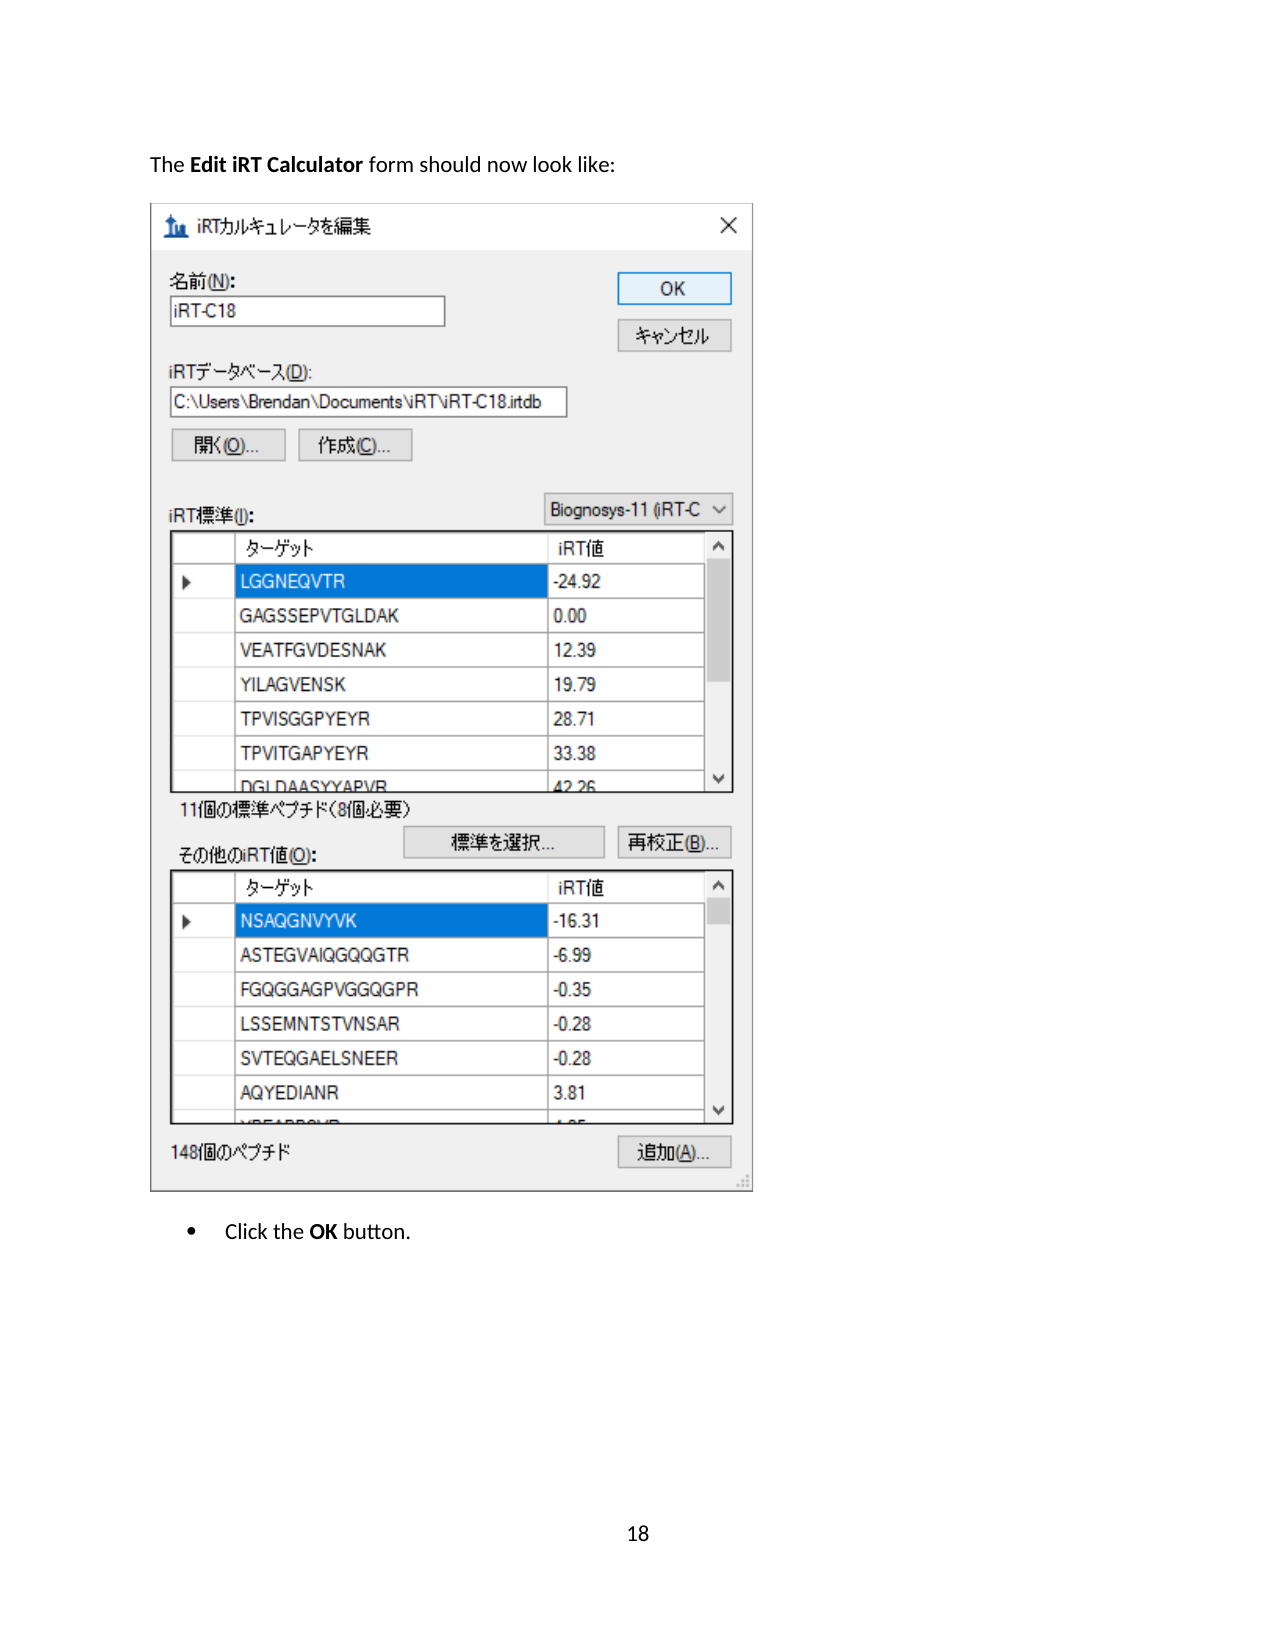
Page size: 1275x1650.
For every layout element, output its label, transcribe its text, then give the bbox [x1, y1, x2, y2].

list Click the OK button. [187, 1217, 1125, 1245]
text The Edit iRT Calculator form should now look like: [150, 150, 1125, 178]
picture [150, 203, 754, 1192]
